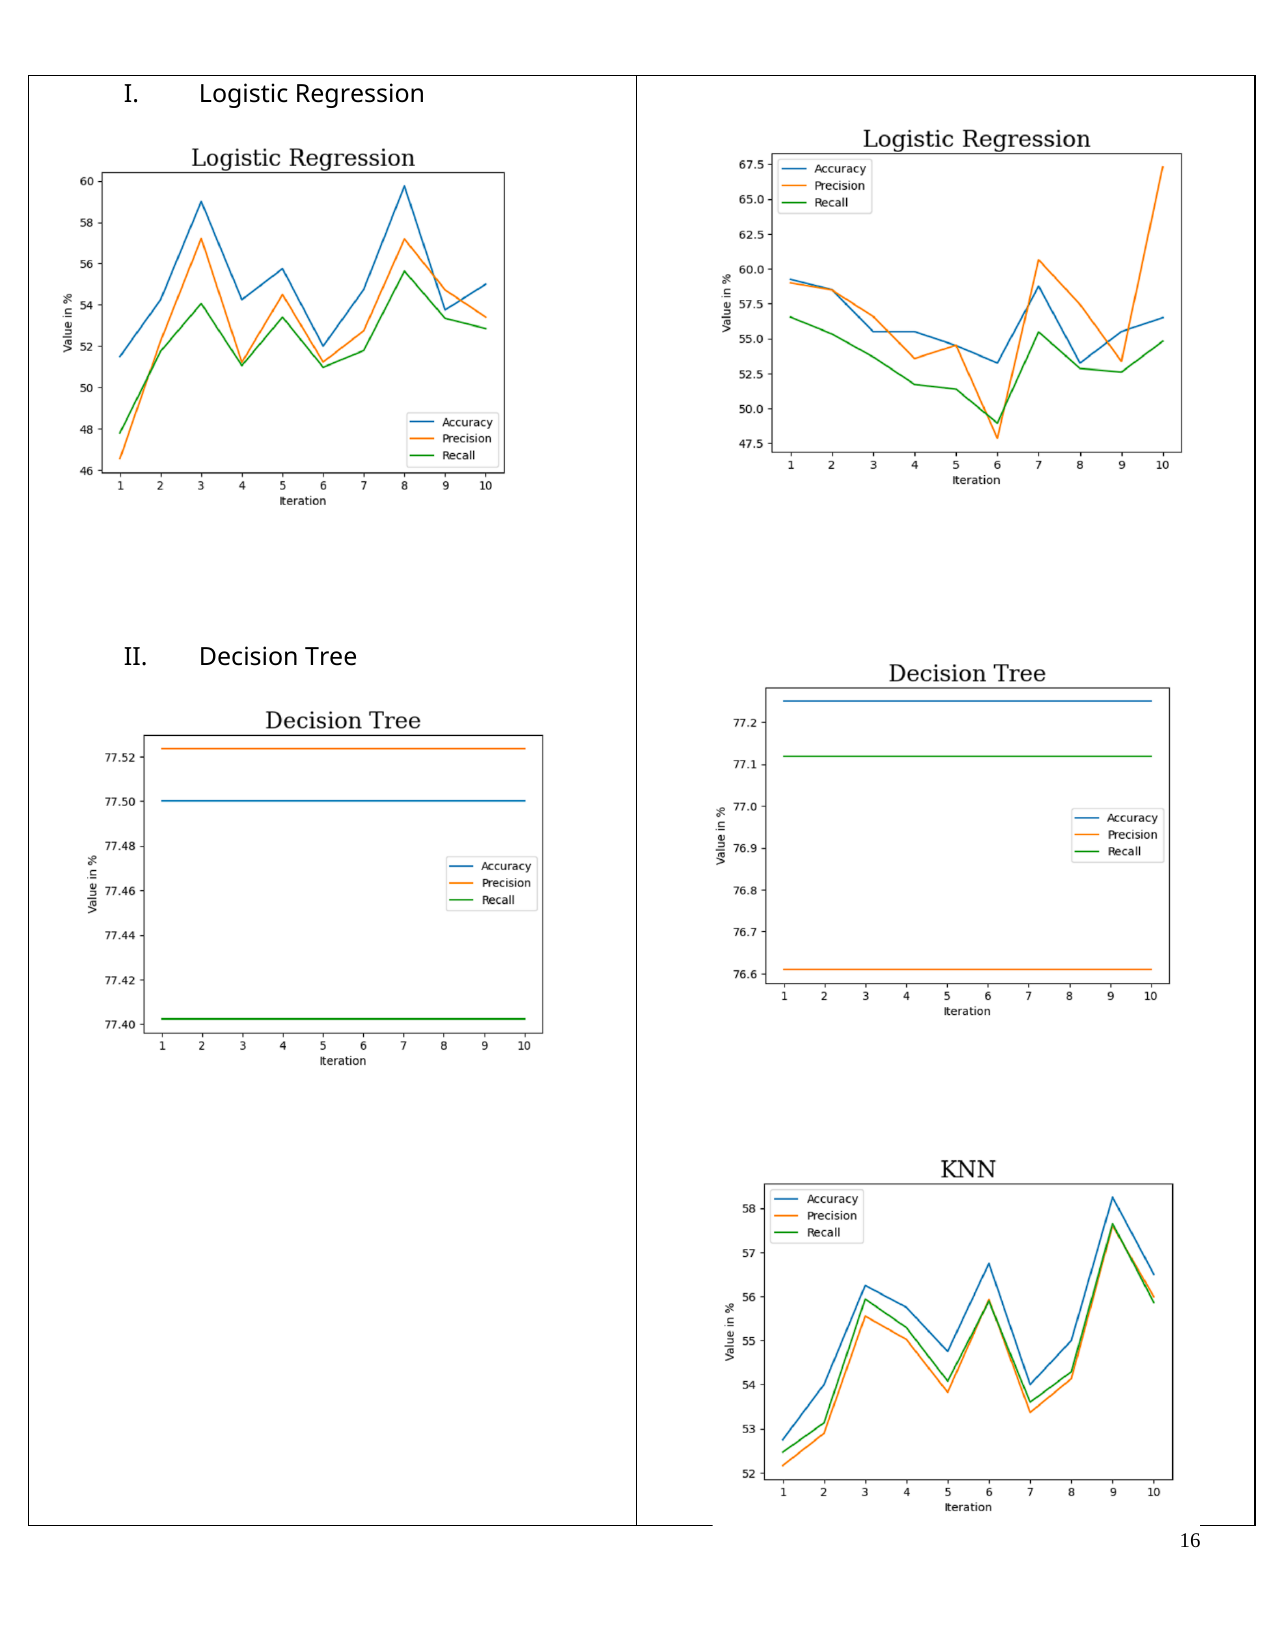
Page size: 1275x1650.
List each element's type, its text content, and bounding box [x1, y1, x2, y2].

picture [707, 654, 1205, 1030]
picture [75, 700, 579, 1076]
picture [707, 121, 1205, 498]
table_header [29, 76, 636, 1525]
table_header NIFTY50 [637, 76, 1254, 1525]
picture [54, 137, 561, 513]
picture [712, 1149, 1200, 1526]
